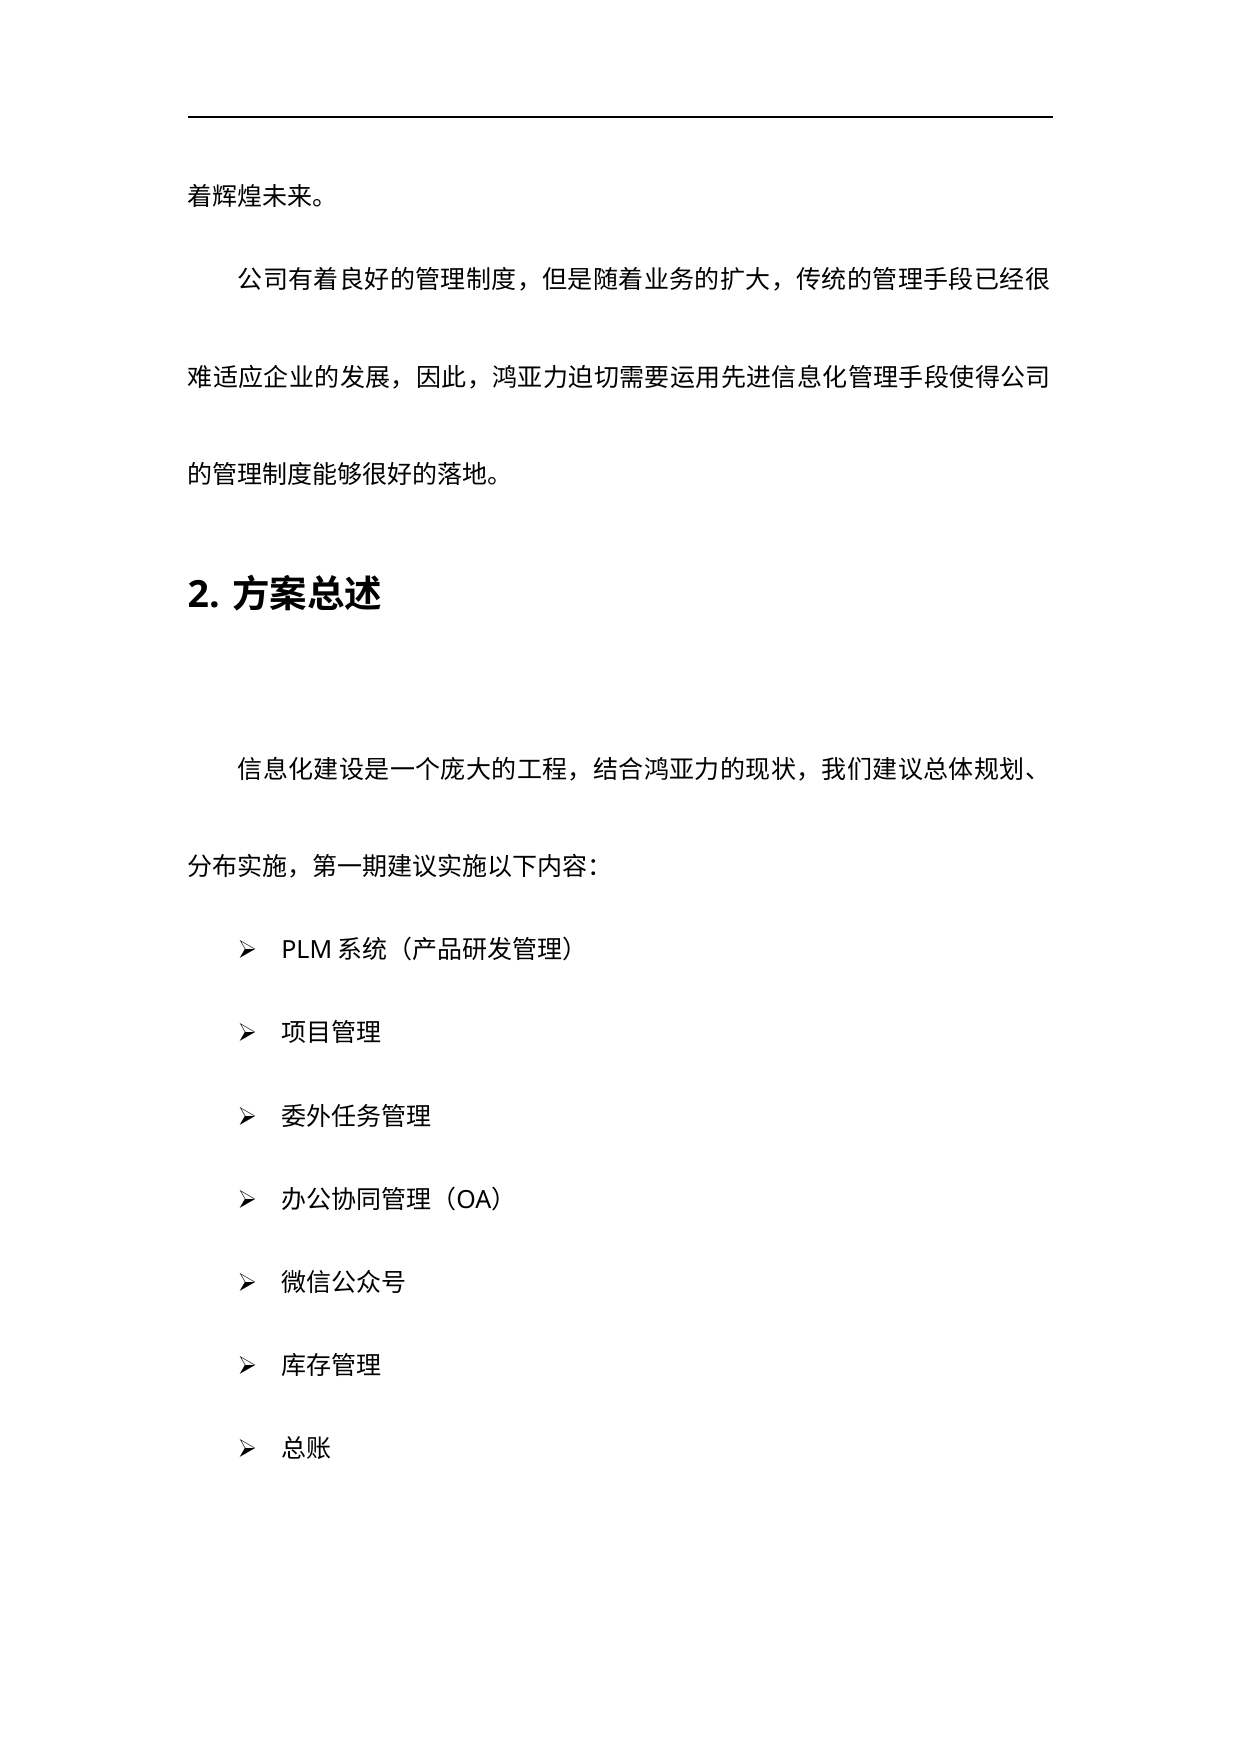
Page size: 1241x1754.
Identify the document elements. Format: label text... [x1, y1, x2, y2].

list 办公协同管理（OA） [237, 1165, 1053, 1230]
list 项目管理 [237, 998, 1053, 1063]
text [187, 162, 1053, 227]
list 委外任务管理 [237, 1082, 1053, 1147]
subtitle 方案总述 [187, 559, 1053, 624]
list 微信公众号 [237, 1248, 1053, 1313]
list PLM系统（产品研发管理） [237, 915, 1053, 980]
text 信息化建设是一个庞大的工程，结合鸿亚力的现状，我们建议总体规划、分布实施，第一期建议实施以下内容： [187, 735, 1053, 897]
text 公司有着良好的管理制度，但是随着业务的扩大，传统的管理手段已经很难适应企业的发展，因此，鸿亚力迫切需要运用先进信息化管理手段使得公司的管理制度能够很好的落地。 [187, 245, 1053, 505]
list 库存管理 [237, 1331, 1053, 1396]
list 总账 [237, 1414, 1053, 1479]
